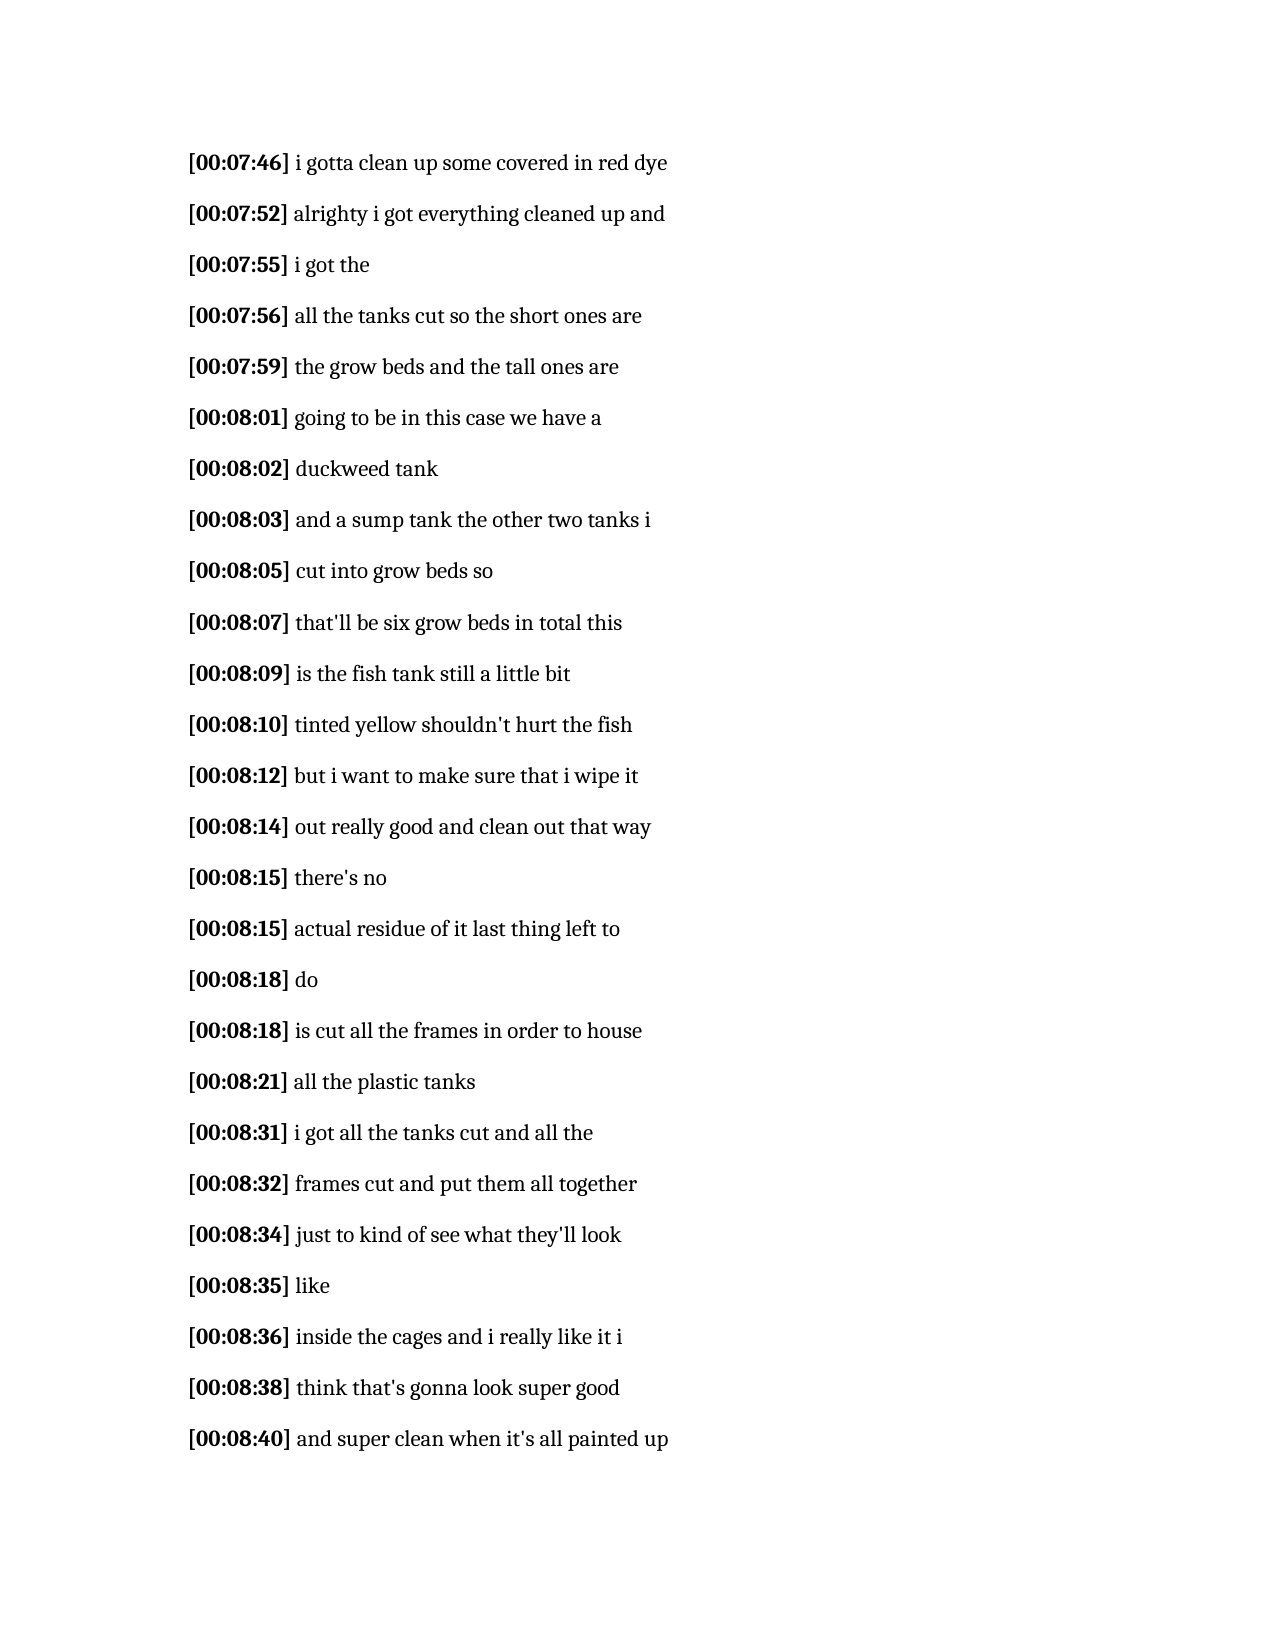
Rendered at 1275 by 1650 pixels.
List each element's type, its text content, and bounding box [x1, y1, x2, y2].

text [00:08:14] out really good and clean out that way [187, 813, 1087, 840]
text [00:08:31] i got all the tanks cut and all the [187, 1120, 1087, 1146]
text [00:08:40] and super clean when it's all painted up [187, 1426, 1087, 1452]
text [00:08:10] tinted yellow shouldn't hurt the fish [187, 711, 1087, 738]
text [00:08:35] like [187, 1273, 1087, 1299]
text [00:07:46] i gotta clean up some covered in red dye [187, 150, 1087, 176]
text [00:07:55] i got the [187, 252, 1087, 278]
text [00:08:15] actual residue of it last thing left to [187, 916, 1087, 942]
text [00:08:03] and a sump tank the other two tanks i [187, 507, 1087, 534]
text [00:08:38] think that's gonna look super good [187, 1375, 1087, 1401]
text [00:08:07] that'll be six grow beds in total this [187, 609, 1087, 636]
text [00:08:02] duckweed tank [187, 456, 1087, 483]
text [00:08:32] frames cut and put them all together [187, 1171, 1087, 1197]
text [00:07:56] all the tanks cut so the short ones are [187, 303, 1087, 329]
text [00:08:12] but i want to make sure that i wipe it [187, 762, 1087, 789]
text [00:08:18] is cut all the frames in order to house [187, 1018, 1087, 1044]
text [00:08:34] just to kind of see what they'll look [187, 1222, 1087, 1248]
text [00:07:59] the grow beds and the tall ones are [187, 354, 1087, 381]
text [00:08:36] inside the cages and i really like it i [187, 1324, 1087, 1350]
text [00:08:15] there's no [187, 864, 1087, 891]
text [00:08:05] cut into grow beds so [187, 558, 1087, 585]
text [00:07:52] alrighty i got everything cleaned up and [187, 201, 1087, 227]
text [00:08:18] do [187, 967, 1087, 993]
text [00:08:21] all the plastic tanks [187, 1069, 1087, 1095]
text [00:08:01] going to be in this case we have a [187, 405, 1087, 432]
text [00:08:09] is the fish tank still a little bit [187, 660, 1087, 687]
